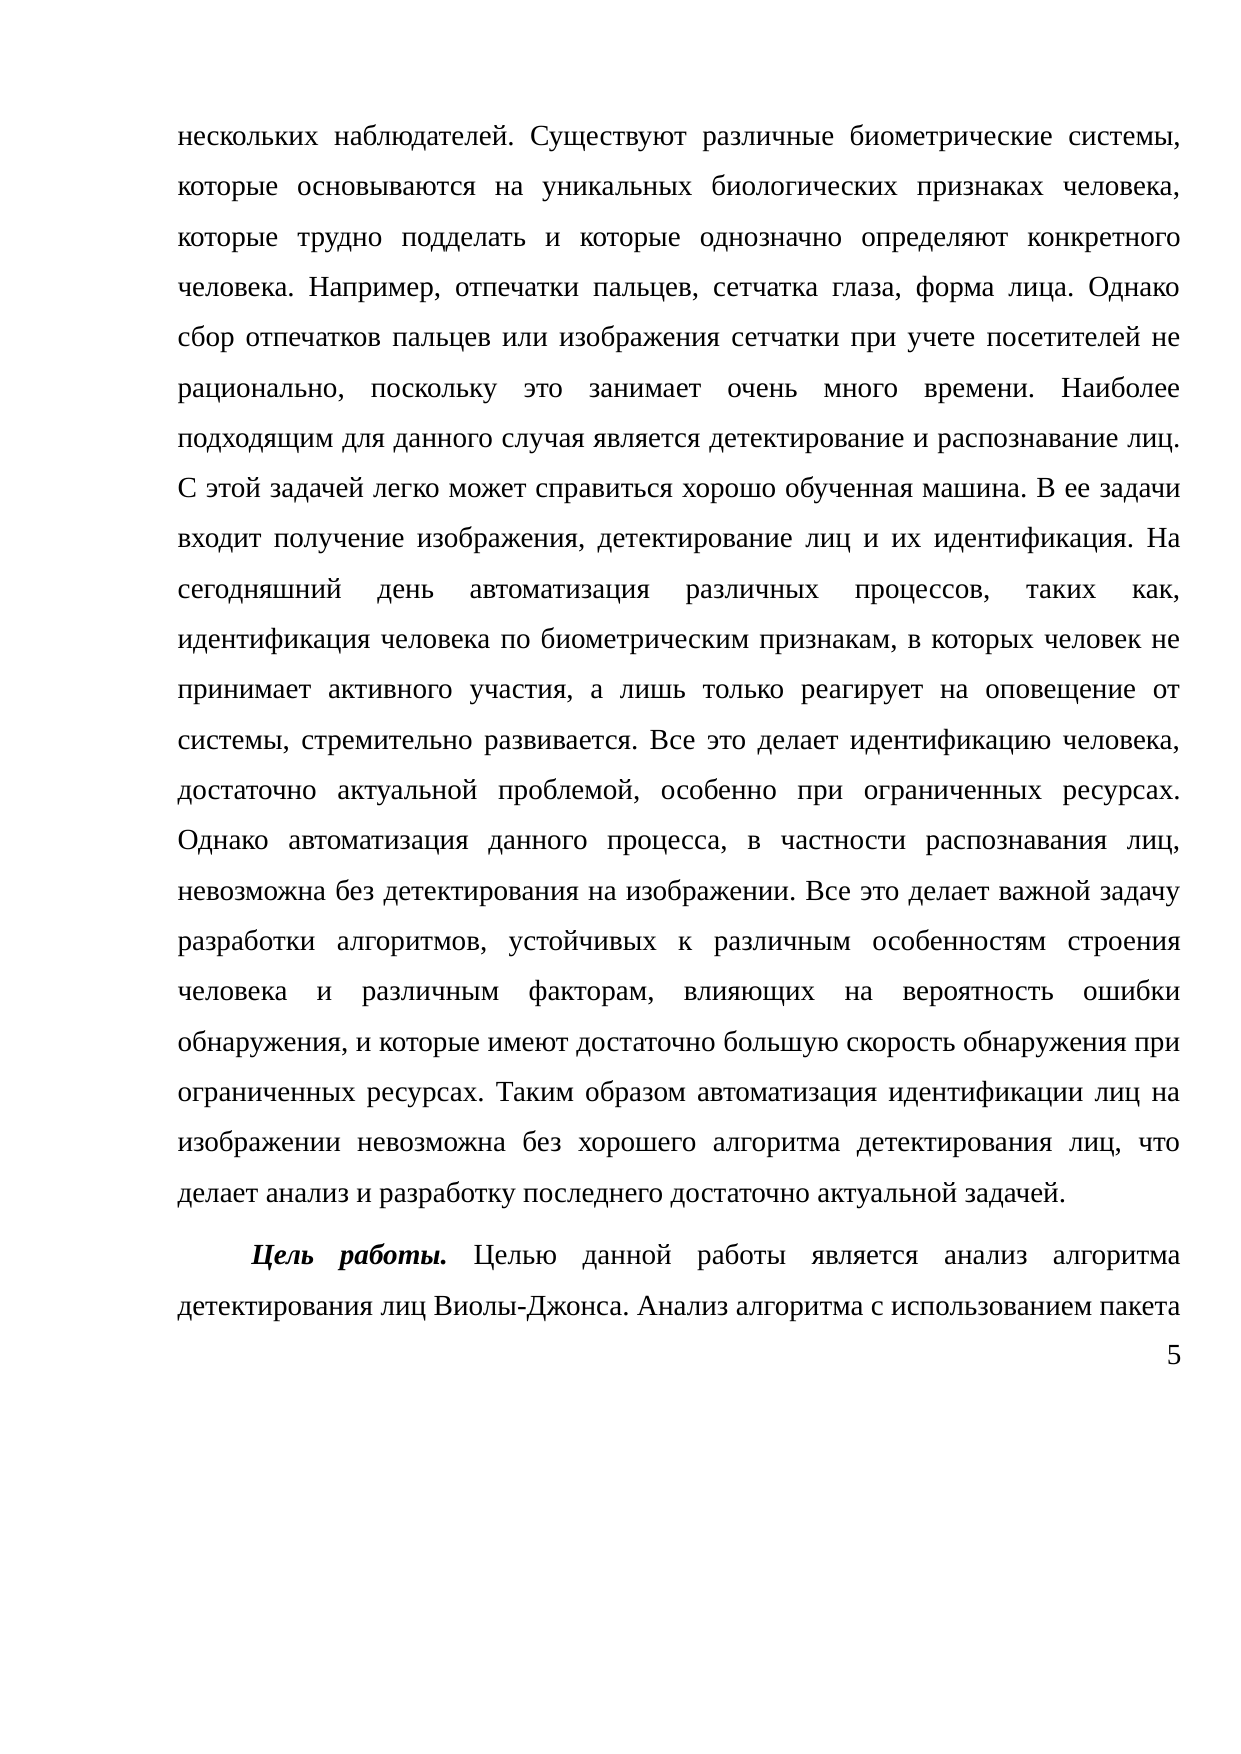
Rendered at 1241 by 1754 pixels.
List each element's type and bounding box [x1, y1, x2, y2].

text [177, 118, 1181, 1208]
text [177, 1237, 1181, 1321]
